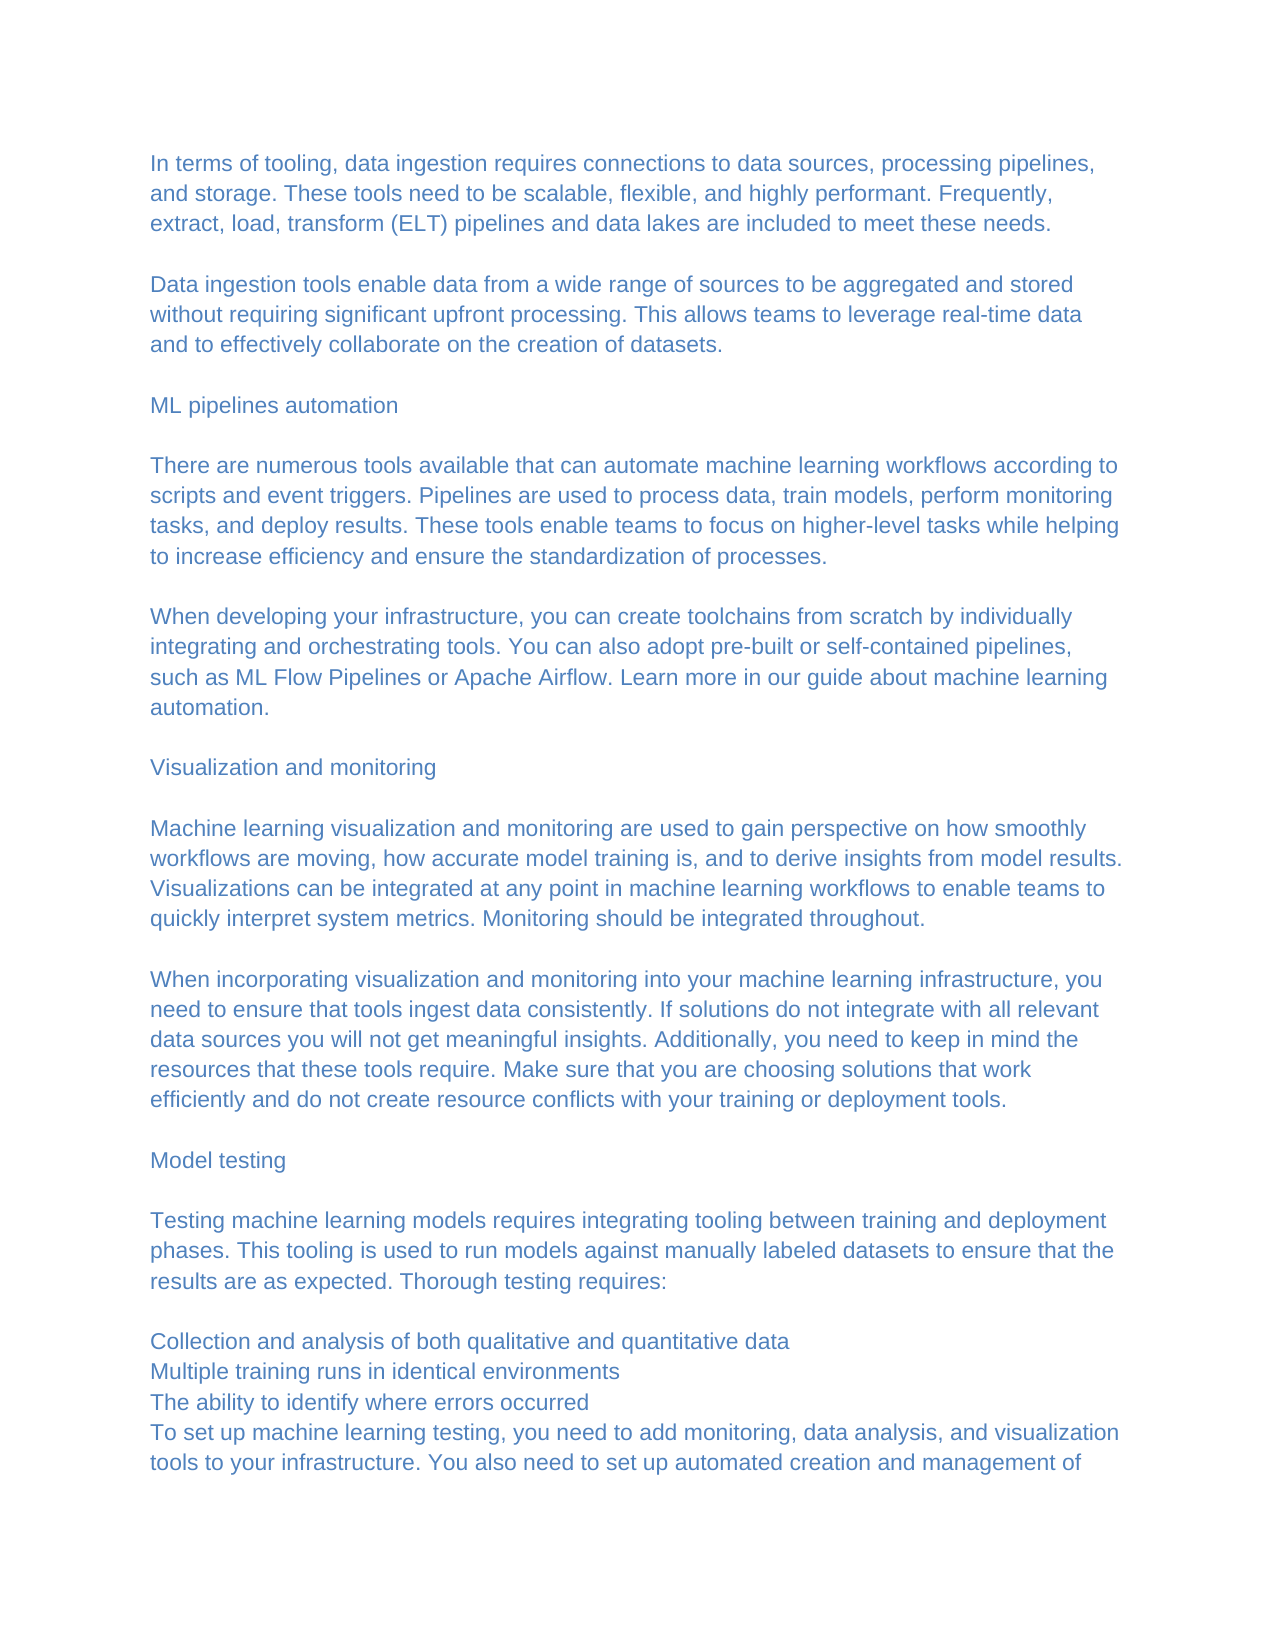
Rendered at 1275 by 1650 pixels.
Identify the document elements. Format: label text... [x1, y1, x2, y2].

text Multiple training runs in identical environments [150, 1358, 1125, 1385]
text In terms of tooling, data ingestion requires connections to data sources, processing pipelines, and storage. These tools need to be scalable, flexible, and highly performant. Frequently, extract, load, transform (ELT) pipelines and data lakes are included to meet these needs. [150, 150, 1125, 237]
text Testing machine learning models requires integrating tooling between training and deployment phases. This tooling is used to run models against manually labeled datasets to ensure that the results are as expected. Thorough testing requires: [150, 1207, 1125, 1294]
text Machine learning visualization and monitoring are used to gain perspective on how smoothly workflows are moving, how accurate model training is, and to derive insights from model results. Visualizations can be integrated at any point in machine learning workflows to enable teams to quickly interpret system metrics. Monitoring should be integrated throughout. [150, 814, 1125, 932]
text Model testing [150, 1147, 1125, 1173]
text The ability to identify where errors occurred [150, 1388, 1125, 1415]
text When incorporating visualization and monitoring into your machine learning infrastructure, you need to ensure that tools ingest data consistently. If solutions do not integrate with all relevant data sources you will not get meaningful insights. Additionally, you need to keep in mind the resources that these tools require. Make sure that you are choosing solutions that work efficiently and do not create resource conflicts with your training or deployment tools. [150, 966, 1125, 1113]
text Data ingestion tools enable data from a wide range of sources to be aggregated and stored without requiring significant upfront processing. This allows teams to leverage real-time data and to effectively collaborate on the creation of datasets. [150, 271, 1125, 358]
text There are numerous tools available that can automate machine learning workflows according to scripts and event triggers. Pipelines are used to process data, train models, perform monitoring tasks, and deploy results. These tools enable teams to focus on higher-level tasks while helping to increase efficiency and ensure the standardization of processes. [150, 452, 1125, 569]
text ML pipelines automation [150, 392, 1125, 418]
text Visualization and monitoring [150, 754, 1125, 781]
text Collection and analysis of both qualitative and quantitative data [150, 1328, 1125, 1354]
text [150, 1419, 1125, 1475]
text When developing your infrastructure, you can create toolchains from scratch by individually integrating and orchestrating tools. You can also adopt pre-built or self-contained pipelines, such as ML Flow Pipelines or Apache Airflow. Learn more in our guide about machine learning automation. [150, 603, 1125, 720]
